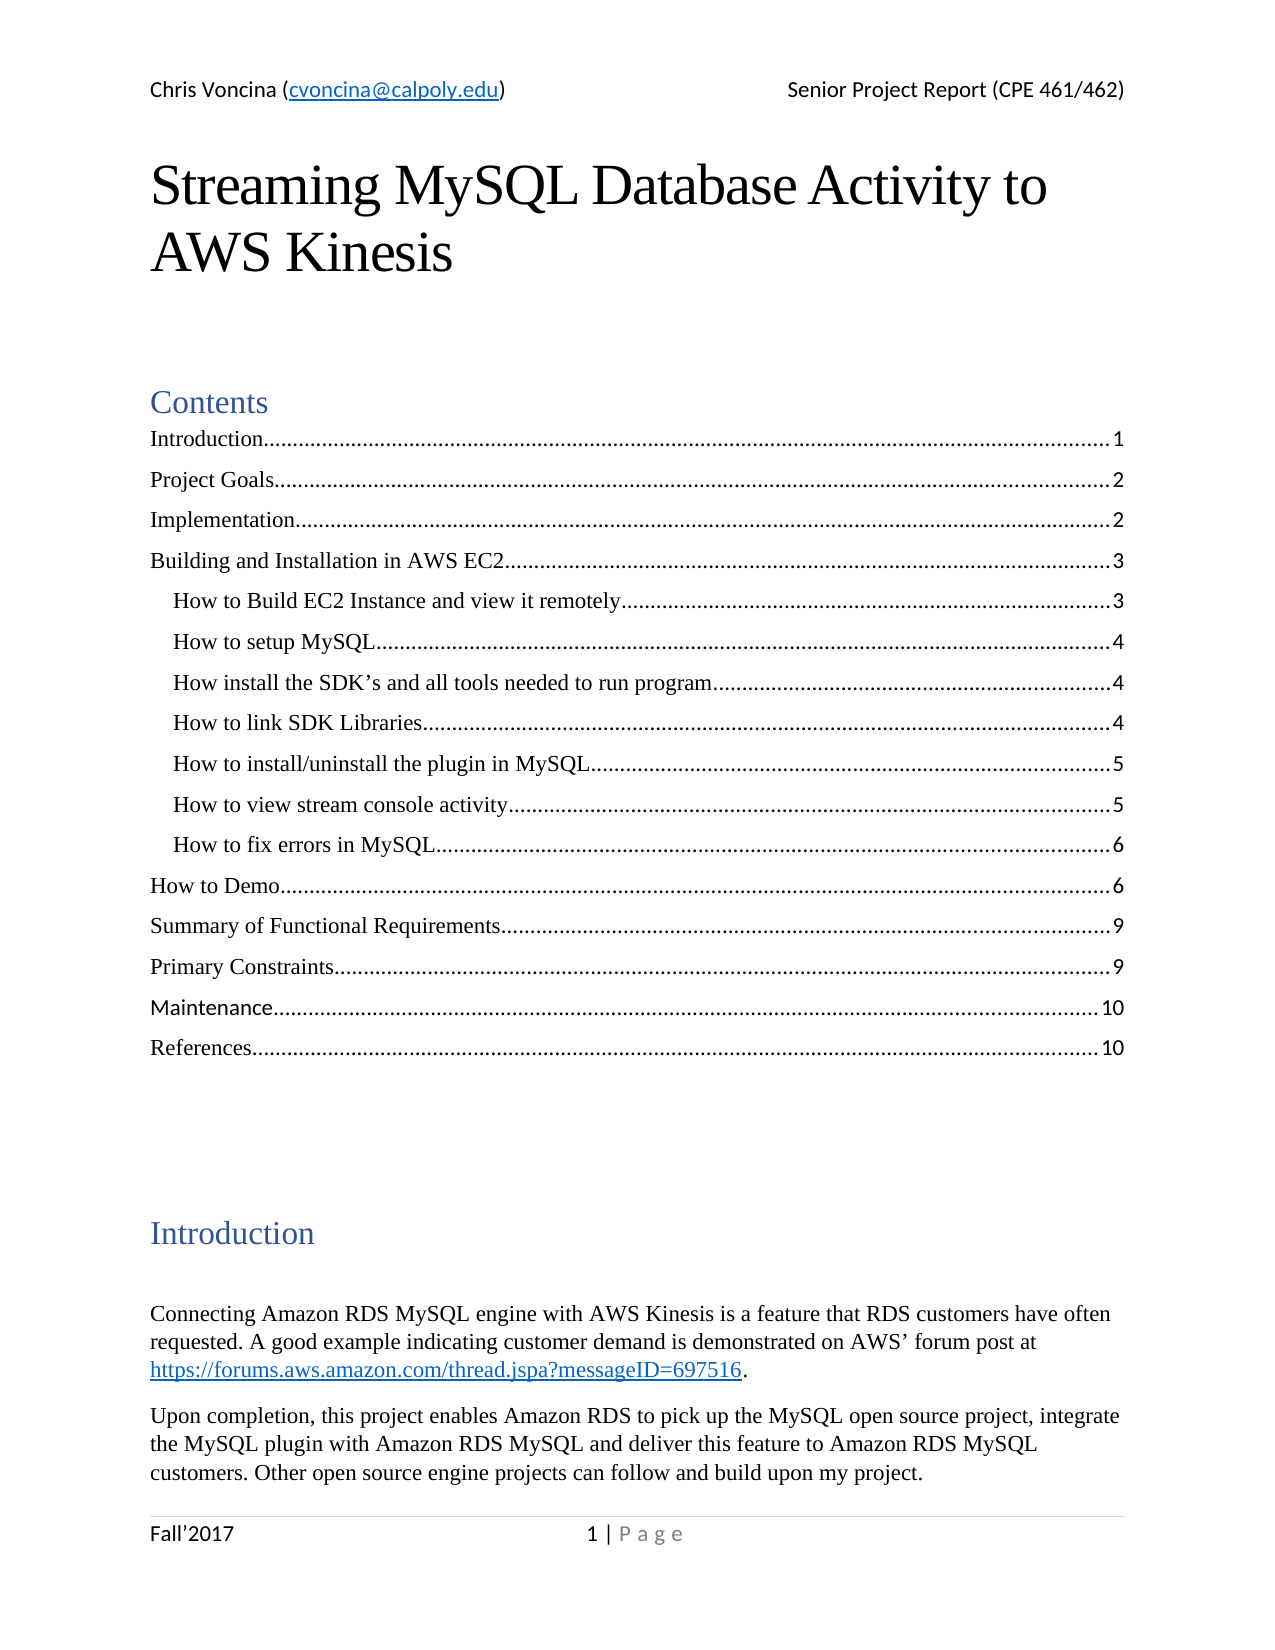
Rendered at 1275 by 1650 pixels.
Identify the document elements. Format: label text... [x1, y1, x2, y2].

text Connecting Amazon RDS MySQL engine with AWS Kinesis is a feature that RDS customers have often requested. A good example indicating customer demand is demonstrated on AWS’ forum post at https://forums.aws.amazon.com/thread.jspa?messageID=697516. [150, 1300, 1125, 1383]
text Upon completion, this project enables Amazon RDS to pick up the MySQL open source project, integrate the MySQL plugin with Amazon RDS MySQL and deliver this feature to Amazon RDS MySQL customers. Other open source engine projects can follow and build upon my project. [150, 1402, 1125, 1485]
title Streaming MySQL Database Activity to AWS Kinesis [150, 150, 1125, 284]
subtitle Introduction [150, 1213, 1125, 1252]
